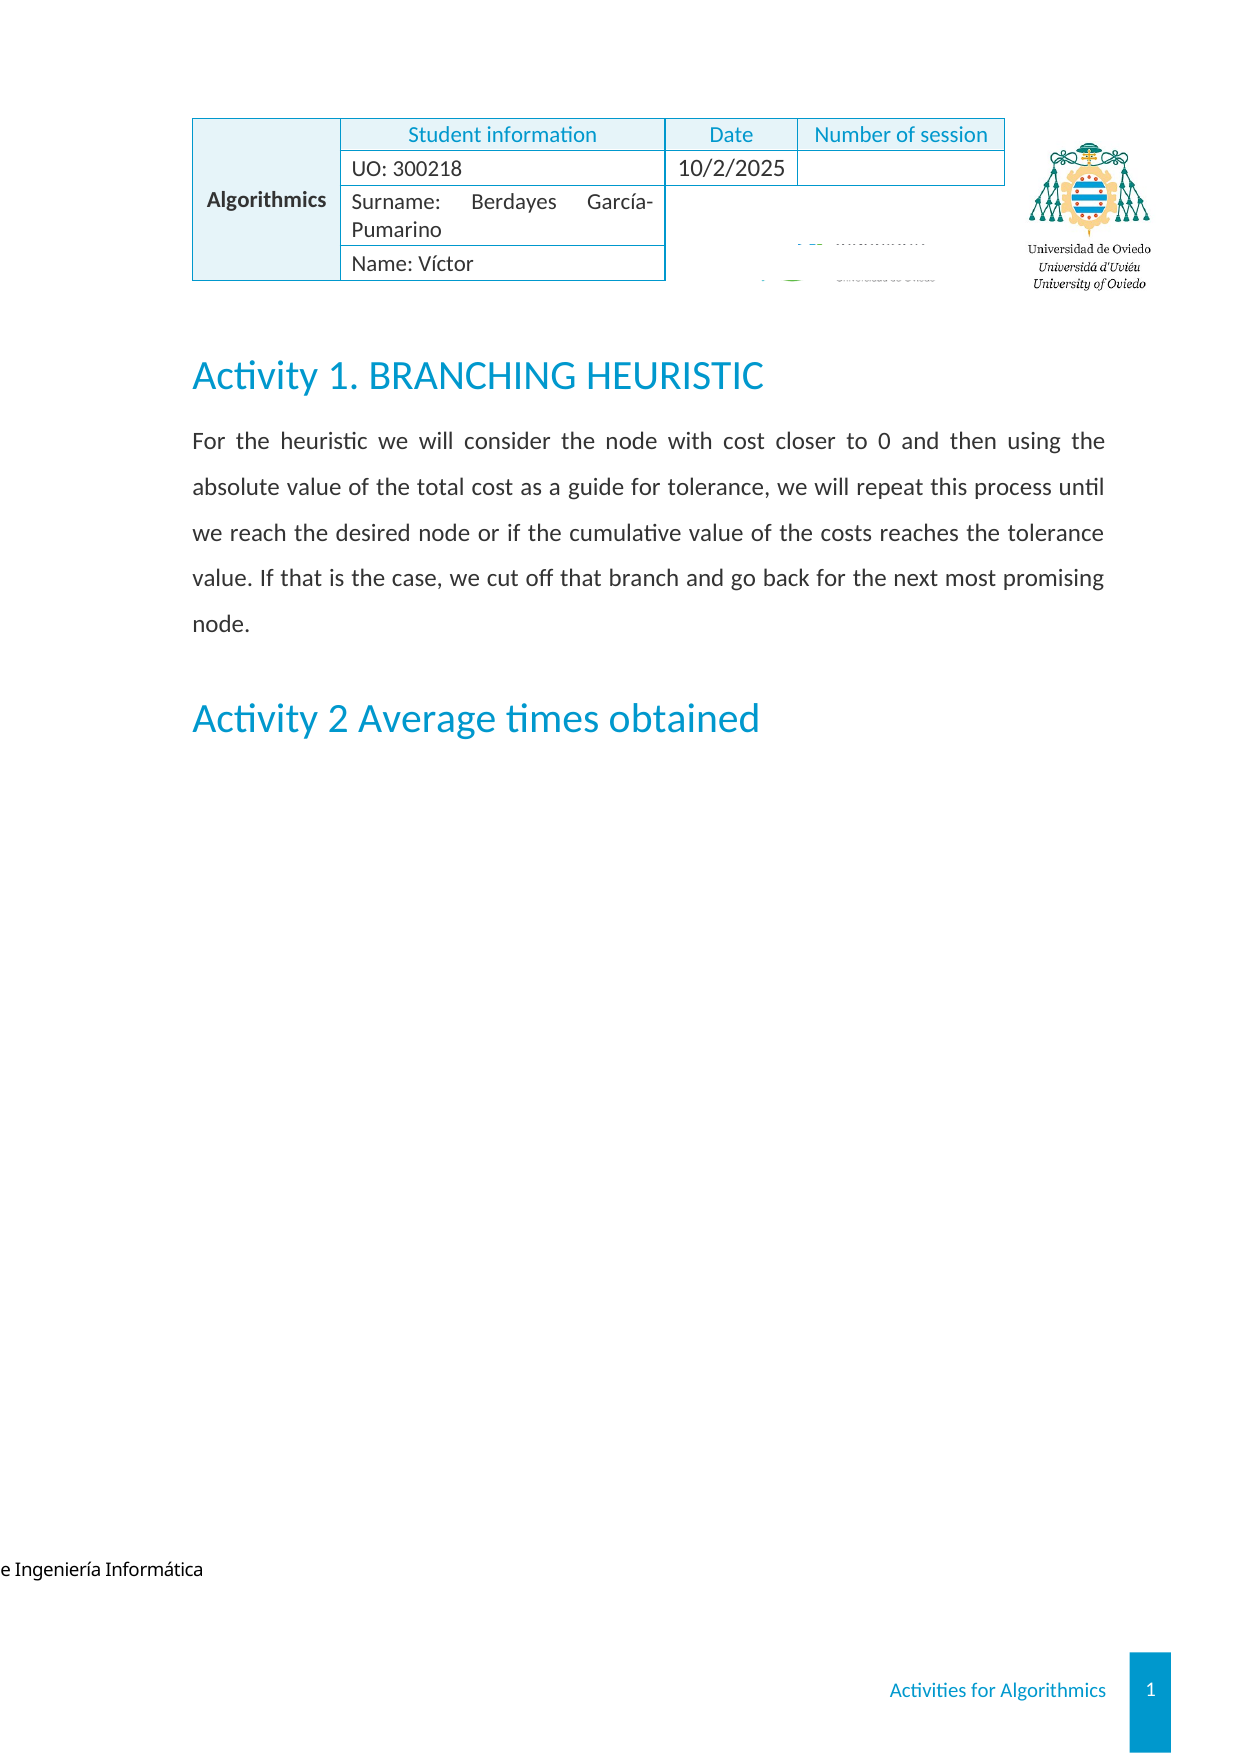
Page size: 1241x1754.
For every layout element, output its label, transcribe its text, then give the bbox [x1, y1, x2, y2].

picture [756, 280, 938, 303]
text Activity 2 Average times obtained [192, 692, 1106, 742]
text Activity 1. BRANCHING HEURISTIC [192, 349, 1106, 400]
picture [1020, 141, 1158, 292]
text For the heuristic we will consider the node with cost closer to 0 and then using the absolute value of the total cost as a guide for tolerance, we will repeat this process until we reach the desired node or if the cumulative value of the costs reaches the tolerance value. If that is the case, we cut off that branch and go back for the next most promising node. [192, 425, 1106, 639]
